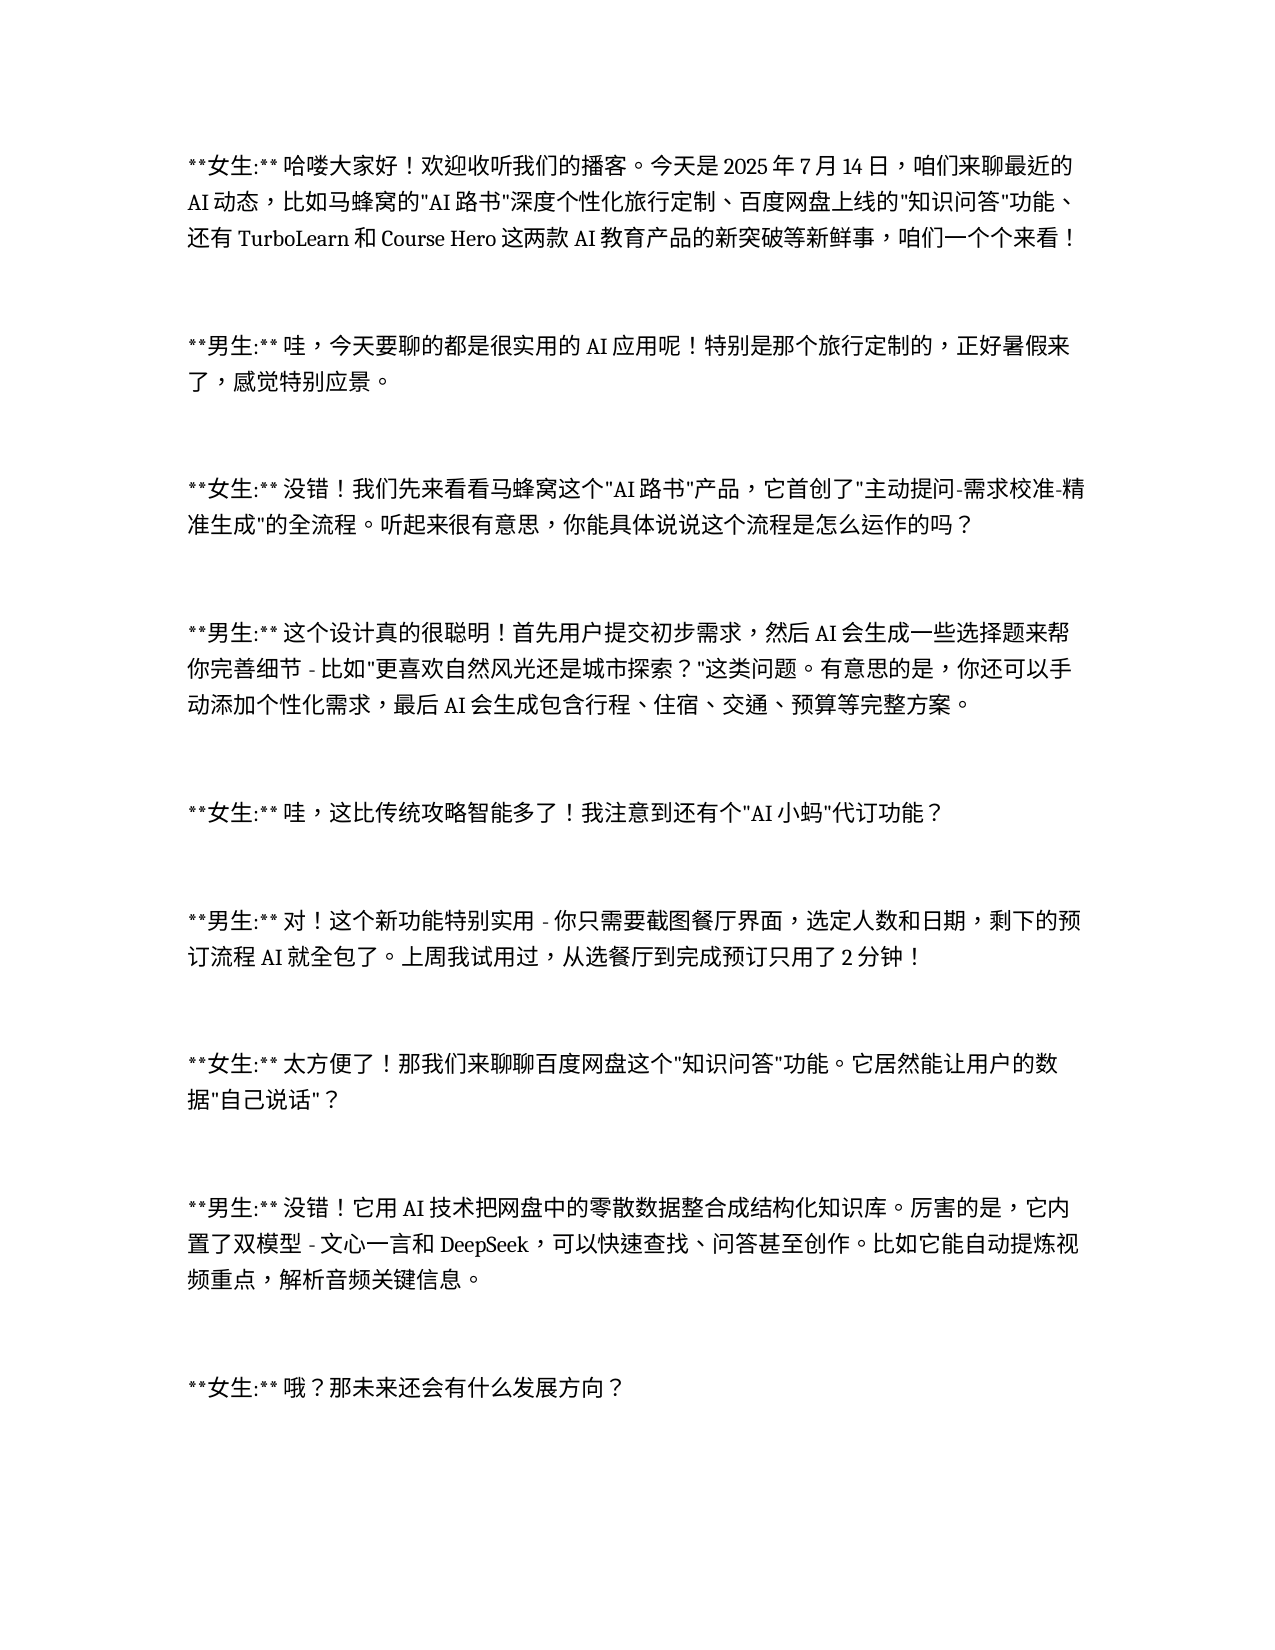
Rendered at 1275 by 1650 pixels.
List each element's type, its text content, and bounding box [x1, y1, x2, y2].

text **男生:** 对！这个新功能特别实用 - 你只需要截图餐厅界面，选定人数和日期，剩下的预订流程AI就全包了。上周我试用过，从选餐厅到完成预订只用了2分钟！ [187, 905, 1087, 972]
text **女生:** 没错！我们先来看看马蜂窝这个"AI路书"产品，它首创了"主动提问-需求校准-精准生成"的全流程。听起来很有意思，你能具体说说这个流程是怎么运作的吗？ [187, 473, 1087, 541]
text **女生:** 哇，这比传统攻略智能多了！我注意到还有个"AI小蚂"代订功能？ [187, 797, 1087, 828]
text **男生:** 这个设计真的很聪明！首先用户提交初步需求，然后AI会生成一些选择题来帮你完善细节 - 比如"更喜欢自然风光还是城市探索？"这类问题。有意思的是，你还可以手动添加个性化需求，最后AI会生成包含行程、住宿、交通、预算等完整方案。 [187, 617, 1087, 720]
text **男生:** 哇，今天要聊的都是很实用的AI应用呢！特别是那个旅行定制的，正好暑假来了，感觉特别应景。 [187, 330, 1087, 397]
text **女生:** 哦？那未来还会有什么发展方向？ [187, 1372, 1087, 1403]
text **男生:** 没错！它用AI技术把网盘中的零散数据整合成结构化知识库。厉害的是，它内置了双模型 - 文心一言和DeepSeek，可以快速查找、问答甚至创作。比如它能自动提炼视频重点，解析音频关键信息。 [187, 1192, 1087, 1295]
text **女生:** 太方便了！那我们来聊聊百度网盘这个"知识问答"功能。它居然能让用户的数据"自己说话"？ [187, 1048, 1087, 1116]
text **女生:** 哈喽大家好！欢迎收听我们的播客。今天是2025年7月14日，咱们来聊最近的AI动态，比如马蜂窝的"AI路书"深度个性化旅行定制、百度网盘上线的"知识问答"功能、还有TurboLearn和Course Hero这两款AI教育产品的新突破等新鲜事，咱们一个个来看！ [187, 150, 1087, 253]
